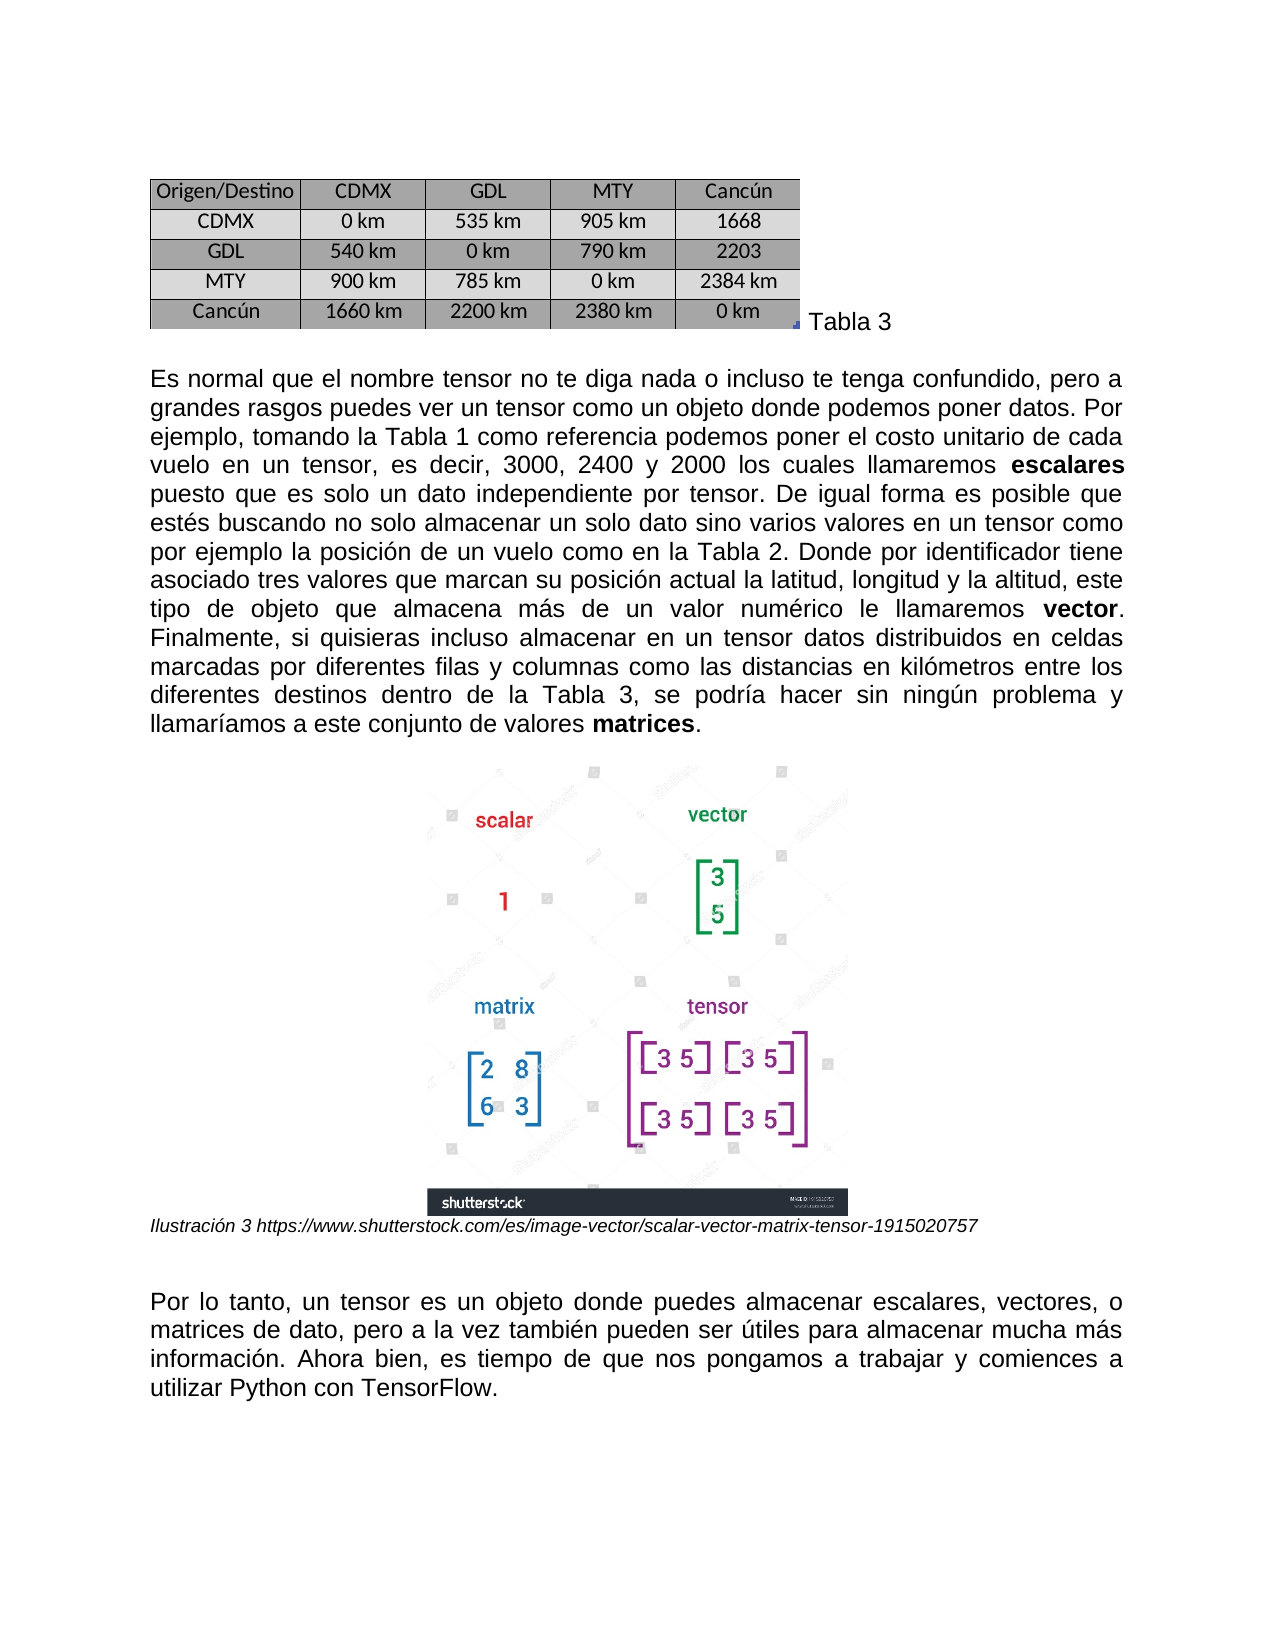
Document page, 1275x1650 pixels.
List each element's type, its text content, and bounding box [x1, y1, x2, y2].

picture [427, 766, 848, 1216]
text Por lo tanto, un tensor es un objeto donde puedes almacenar escalares, vectores, o matrices de dato, pero a la vez también pueden ser útiles para almacenar mucha más información. Ahora bien, es tiempo de que nos pongamos a trabajar y comiences a utilizar Python con TensorFlow. [150, 1286, 1125, 1401]
text Tabla 3 [150, 179, 1125, 335]
text Ilustración 3 https://www.shutterstock.com/es/image-vector/scalar-vector-matrix-tensor-1915020757 [150, 1215, 1125, 1237]
text Es normal que el nombre tensor no te diga nada o incluso te tenga confundido, pero a grandes rasgos puedes ver un tensor como un objeto donde podemos poner datos. Por ejemplo, tomando la Tabla 1 como referencia podemos poner el costo unitario de cada vuelo en un tensor, es decir, 3000, 2400 y 2000 los cuales llamaremos escalares puesto que es solo un dato independiente por tensor. De igual forma es posible que estés buscando no solo almacenar un solo dato sino varios valores en un tensor como por ejemplo la posición de un vuelo como en la Tabla 2. Donde por identificador tiene asociado tres valores que marcan su posición actual la latitud, longitud y la altitud, este tipo de objeto que almacena más de un valor numérico le llamaremos vector. Finalmente, si quisieras incluso almacenar en un tensor datos distribuidos en celdas marcadas por diferentes filas y columnas como las distancias en kilómetros entre los diferentes destinos dentro de la Tabla 3, se podría hacer sin ningún problema y llamaríamos a este conjunto de valores matrices. [150, 364, 1125, 738]
